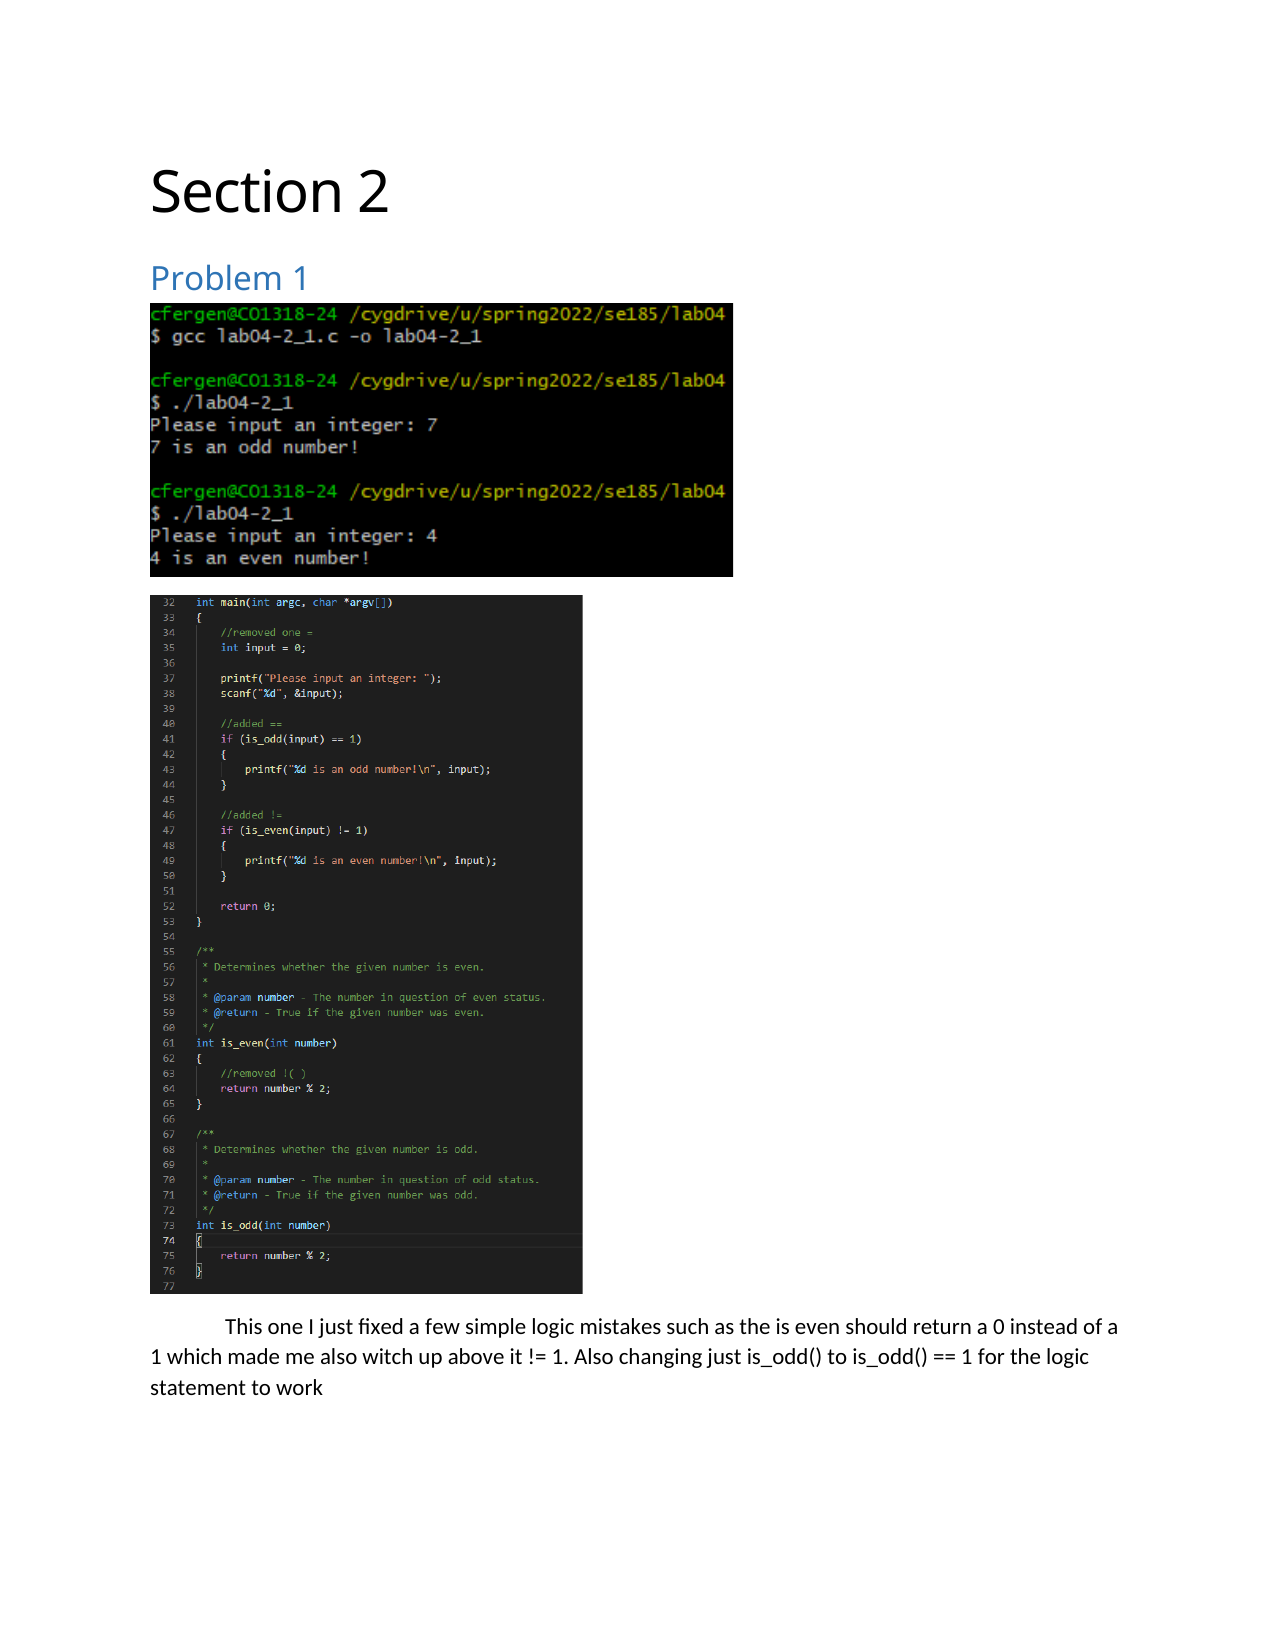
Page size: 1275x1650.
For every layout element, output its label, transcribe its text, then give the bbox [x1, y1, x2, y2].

picture [150, 595, 583, 1294]
title Section 2 [150, 150, 1125, 229]
picture [150, 303, 734, 577]
text This one I just fixed a few simple logic mistakes such as the is even should return a 0 instead of a 1 which made me also witch up above it != 1. Also changing just is_odd() to is_odd() == 1 for the logic statement to work [150, 1312, 1125, 1401]
subtitle Problem 1 [150, 254, 1125, 300]
